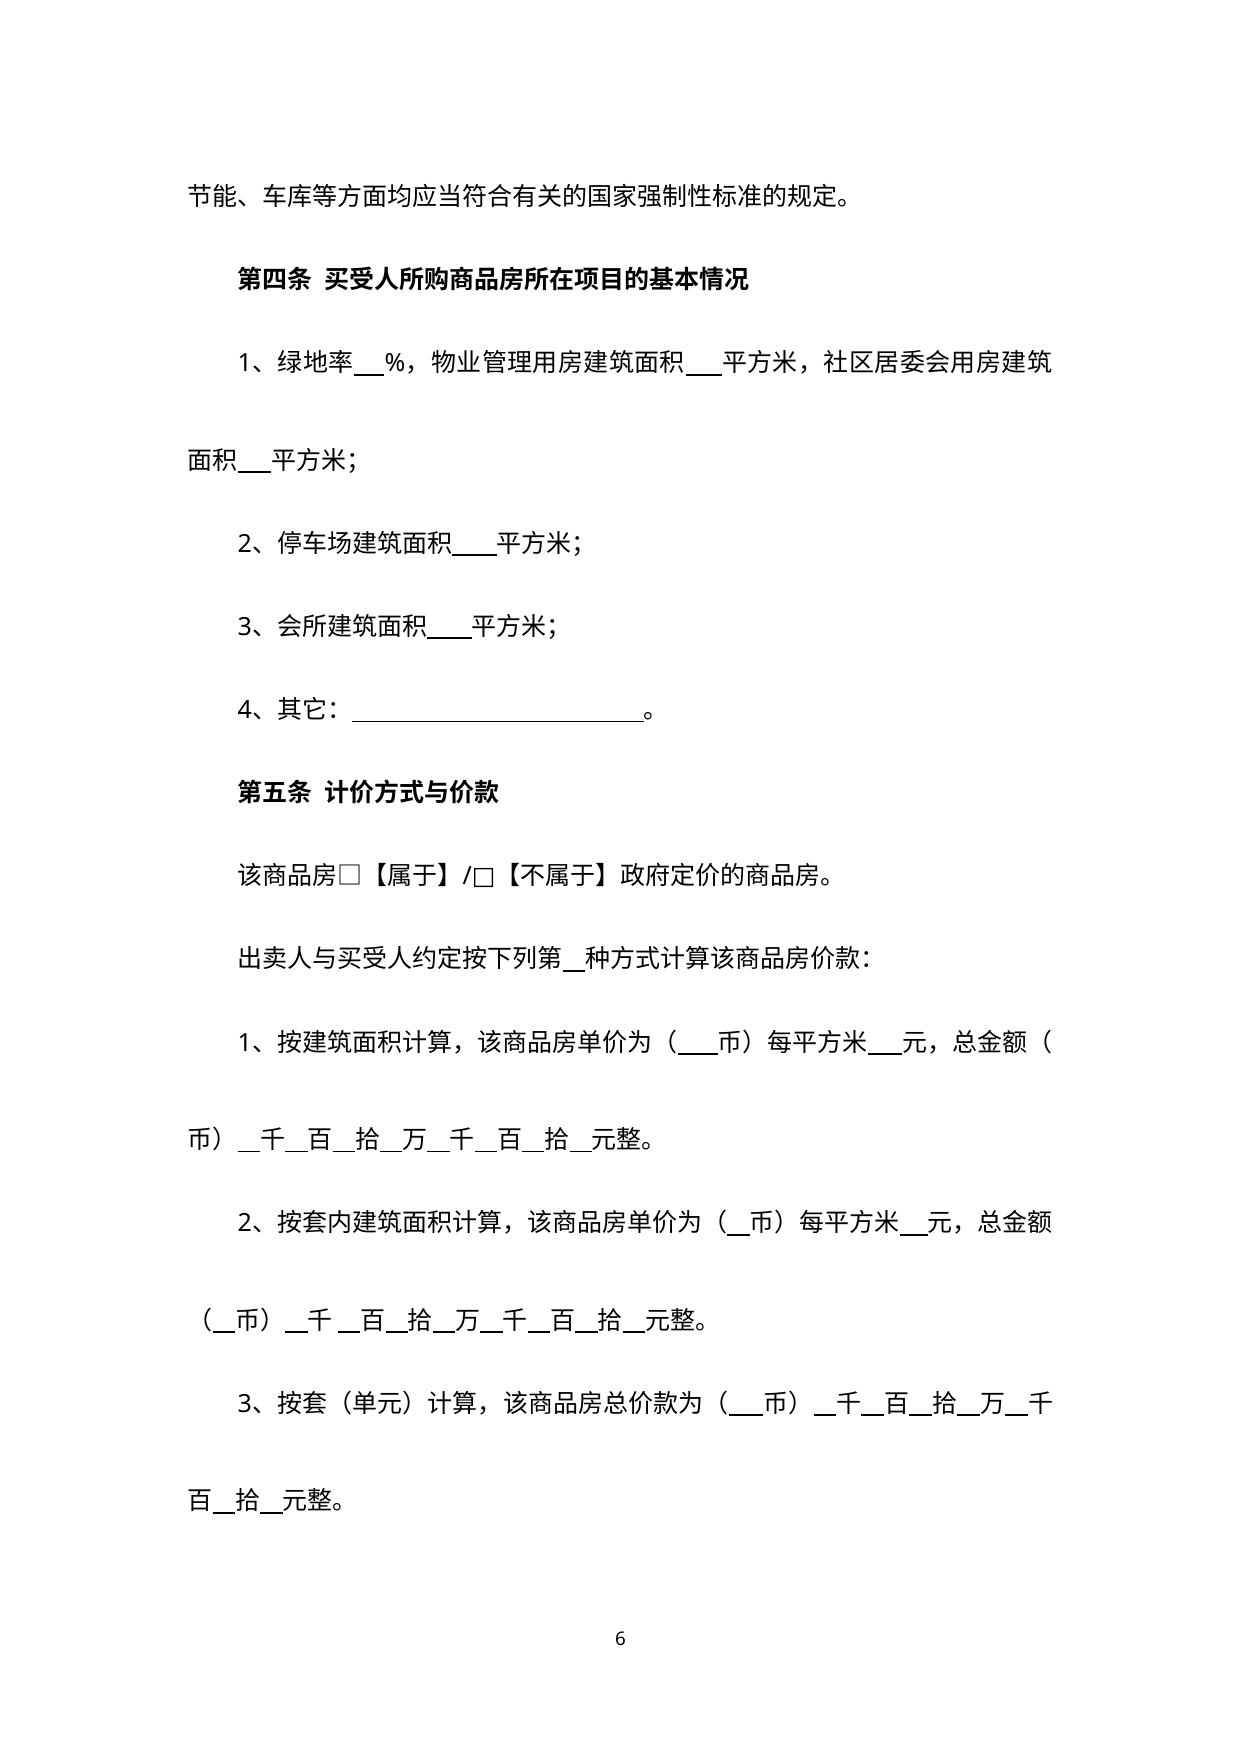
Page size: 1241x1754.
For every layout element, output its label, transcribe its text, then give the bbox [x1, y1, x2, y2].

text 出卖人与买受人约定按下列第 种方式计算该商品房价款： [187, 924, 1053, 989]
text 2、停车场建筑面积 平方米； [187, 509, 1053, 574]
text 2、按套内建筑面积计算，该商品房单价为（ 币）每平方米 元，总金额（ 币） 千 百 拾 万 千 百 拾 元整。 [187, 1188, 1053, 1351]
text 第五条 计价方式与价款 [187, 758, 1053, 823]
text 3、按套（单元）计算，该商品房总价款为（ 币） 千 百 拾 万 千 百 拾 元整。 [187, 1369, 1053, 1531]
text 该商品房□【属于】/□【不属于】政府定价的商品房。 [187, 841, 1053, 906]
text 1、绿地率 %，物业管理用房建筑面积 平方米，社区居委会用房建筑面积 平方米； [187, 328, 1053, 491]
text 4、其它： 。 [187, 675, 1053, 740]
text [187, 162, 1053, 227]
text 1、按建筑面积计算，该商品房单价为（ 币）每平方米 元，总金额（ 币） 千 百 拾 万 千 百 拾 元整。 [187, 1008, 1053, 1170]
text 第四条 买受人所购商品房所在项目的基本情况 [187, 245, 1053, 310]
text 3、会所建筑面积 平方米； [187, 592, 1053, 657]
